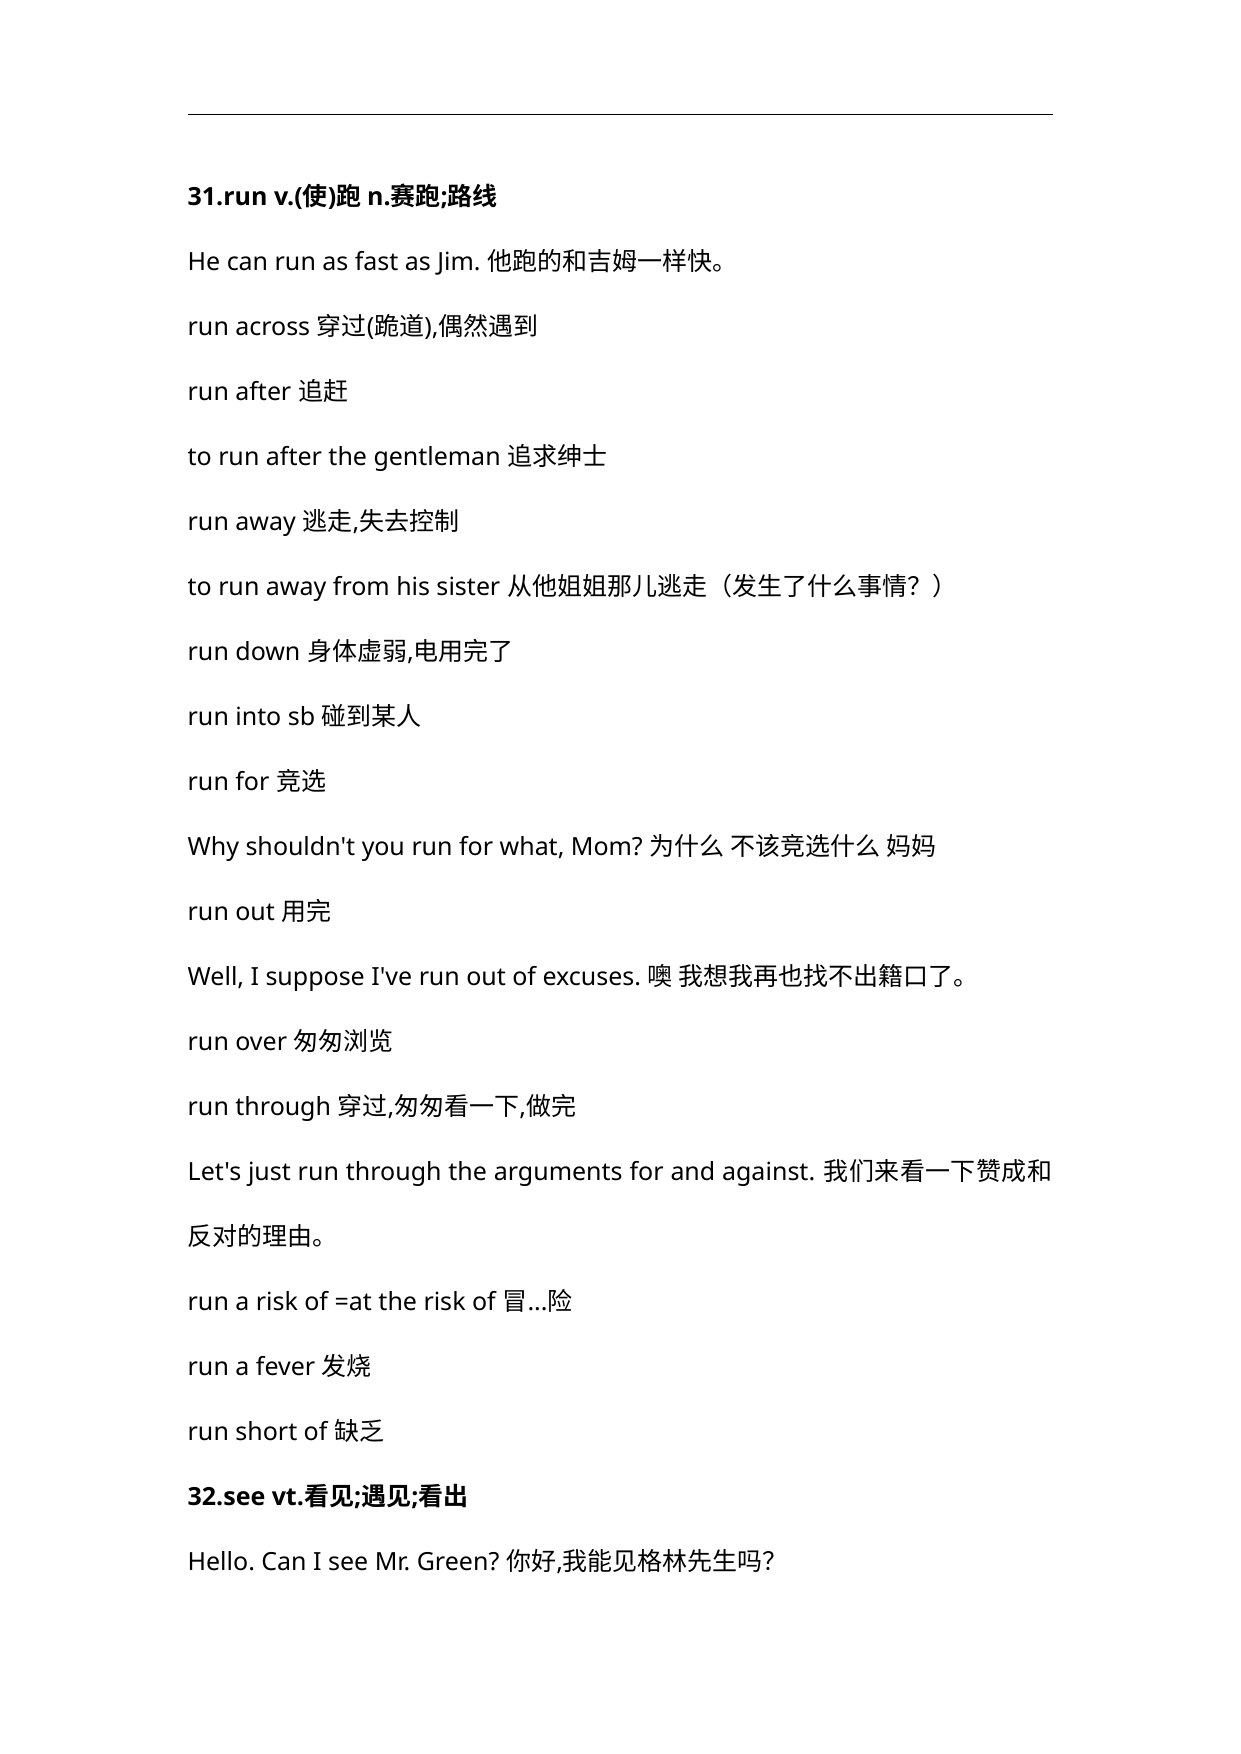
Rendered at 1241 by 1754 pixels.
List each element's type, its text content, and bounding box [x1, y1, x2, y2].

text 31.run v.(使)跑 n.赛跑;路线 [187, 162, 1053, 227]
text run away 逃走,失去控制 [187, 487, 1053, 552]
text Let's just run through the arguments for and against. 我们来看一下赞成和反对的理由。 [187, 1137, 1053, 1267]
text 32.see vt.看见;遇见;看出 [187, 1462, 1053, 1527]
text Why shouldn't you run for what, Mom? 为什么 不该竞选什么 妈妈 [187, 812, 1053, 877]
text run after 追赶 [187, 357, 1053, 422]
text Hello. Can I see Mr. Green? 你好,我能见格林先生吗？ [187, 1527, 1053, 1592]
text to run after the gentleman 追求绅士 [187, 422, 1053, 487]
text run into sb 碰到某人 [187, 682, 1053, 747]
text to run away from his sister 从他姐姐那儿逃走（发生了什么事情？） [187, 552, 1053, 617]
text run over 匆匆浏览 [187, 1007, 1053, 1072]
text He can run as fast as Jim. 他跑的和吉姆一样快。 [187, 227, 1053, 292]
text run a risk of =at the risk of 冒...险 [187, 1267, 1053, 1332]
text run down 身体虚弱,电用完了 [187, 617, 1053, 682]
text run out 用完 [187, 877, 1053, 942]
text run across 穿过(跪道),偶然遇到 [187, 292, 1053, 357]
text run short of 缺乏 [187, 1397, 1053, 1462]
text run for 竞选 [187, 747, 1053, 812]
text run a fever 发烧 [187, 1332, 1053, 1397]
text run through 穿过,匆匆看一下,做完 [187, 1072, 1053, 1137]
text Well, I suppose I've run out of excuses. 噢 我想我再也找不出籍口了。 [187, 942, 1053, 1007]
